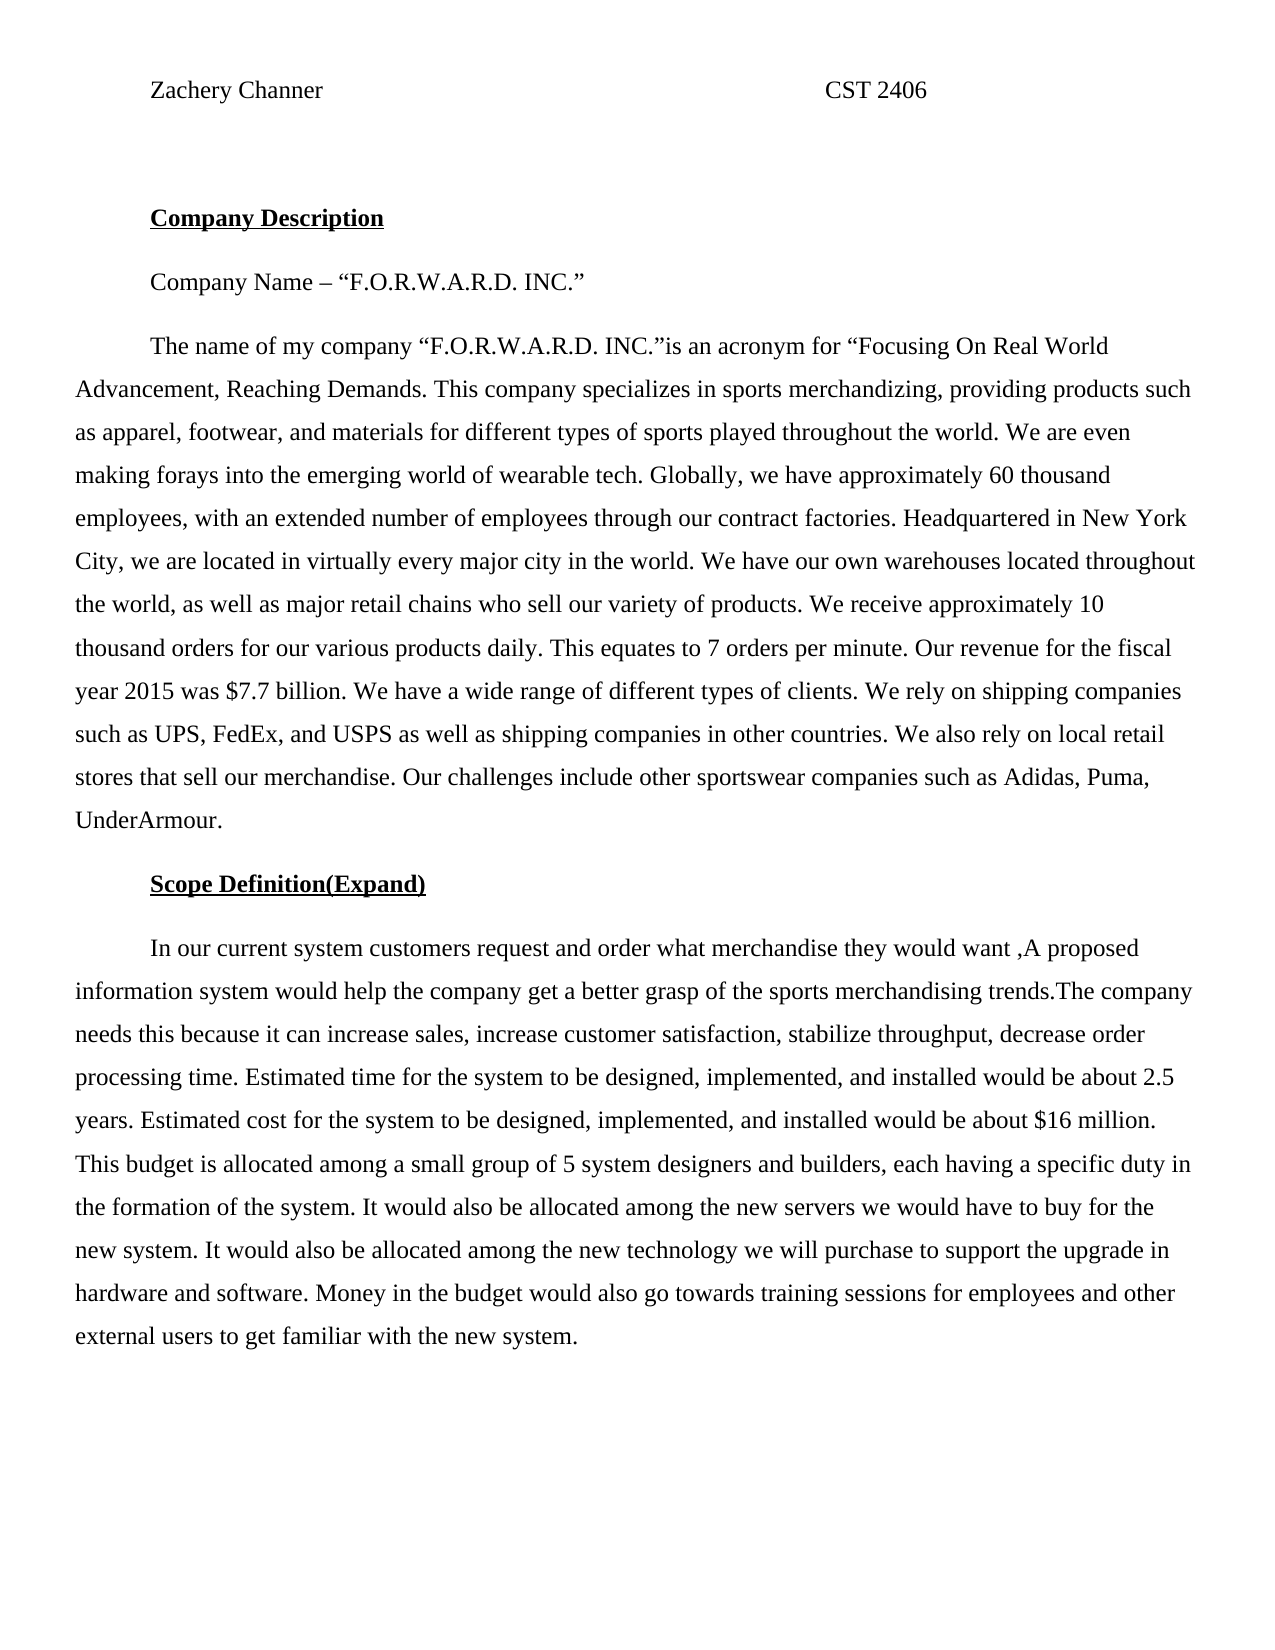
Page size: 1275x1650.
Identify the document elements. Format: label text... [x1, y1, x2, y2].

text The name of my company “F.O.R.W.A.R.D. INC.”is an acronym for “Focusing On Real World Advancement, Reaching Demands. This company specializes in sports merchandizing, providing products such as apparel, footwear, and materials for different types of sports played throughout the world. We are even making forays into the emerging world of wearable tech. Globally, we have approximately 60 thousand employees, with an extended number of employees through our contract factories. Headquartered in New York City, we are located in virtually every major city in the world. We have our own warehouses located throughout the world, as well as major retail chains who sell our variety of products. We receive approximately 10 thousand orders for our various products daily. This equates to 7 orders per minute. Our revenue for the fiscal year 2015 was $7.7 billion. We have a wide range of different types of clients. We rely on shipping companies such as UPS, FedEx, and USPS as well as shipping companies in other countries. We also rely on local retail stores that sell our merchandise. Our challenges include other sportswear companies such as Adidas, Puma, UnderArmour. [75, 331, 1200, 834]
text In our current system customers request and order what merchandise they would want ,A proposed information system would help the company get a better grasp of the sports merchandising trends.The company needs this because it can increase sales, increase customer satisfaction, stabilize throughput, decrease order processing time. Estimated time for the system to be designed, implemented, and installed would be about 2.5 years. Estimated cost for the system to be designed, implemented, and installed would be about $16 million. This budget is allocated among a small group of 5 system designers and builders, each having a specific duty in the formation of the system. It would also be allocated among the new servers we would have to buy for the new system. It would also be allocated among the new technology we will purchase to support the upgrade in hardware and software. Money in the budget would also go towards training sessions for employees and other external users to get familiar with the new system. [75, 933, 1200, 1350]
text Company Name – “F.O.R.W.A.R.D. INC.” [75, 267, 1200, 296]
text Company Description [75, 203, 1200, 232]
text Zachery Channer CST 2406 [75, 75, 1200, 104]
text Scope Definition(Expand) [75, 869, 1200, 898]
